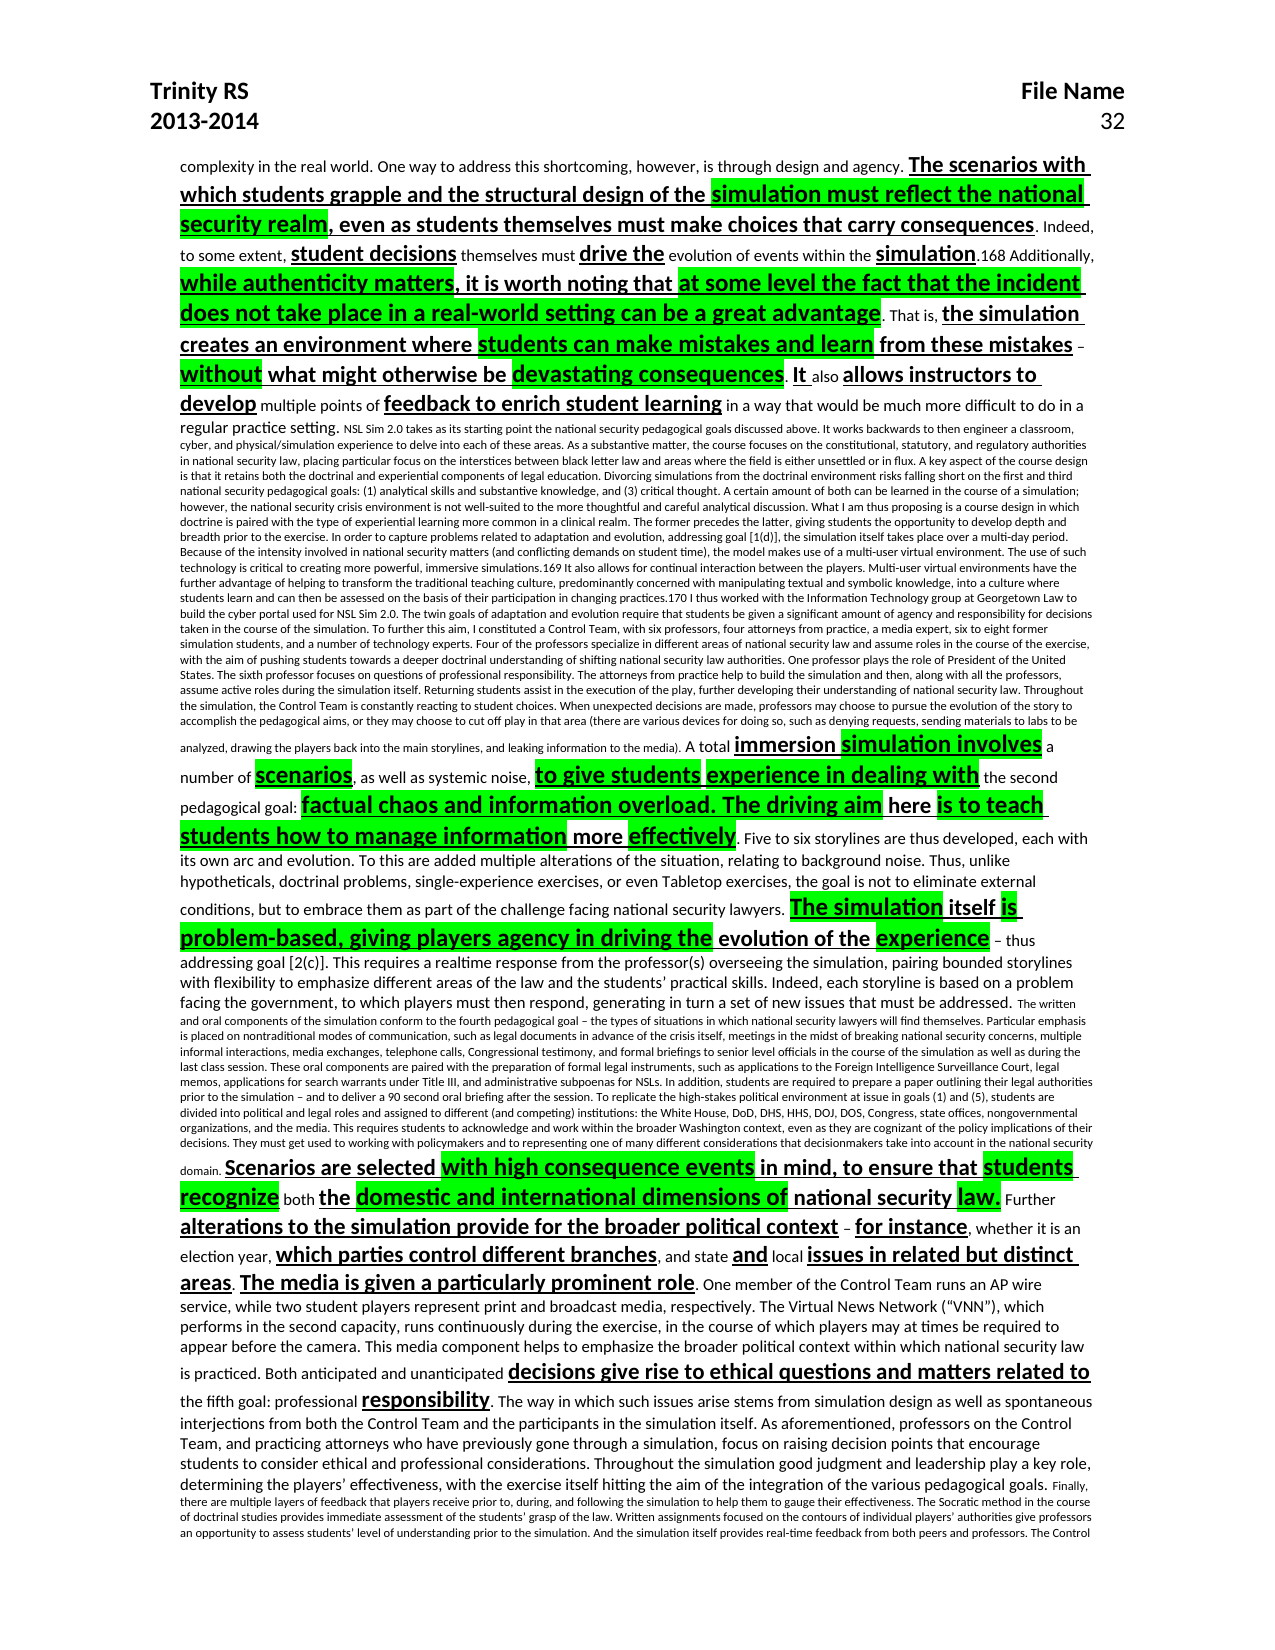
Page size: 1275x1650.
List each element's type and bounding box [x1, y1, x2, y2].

text [180, 150, 1095, 1540]
